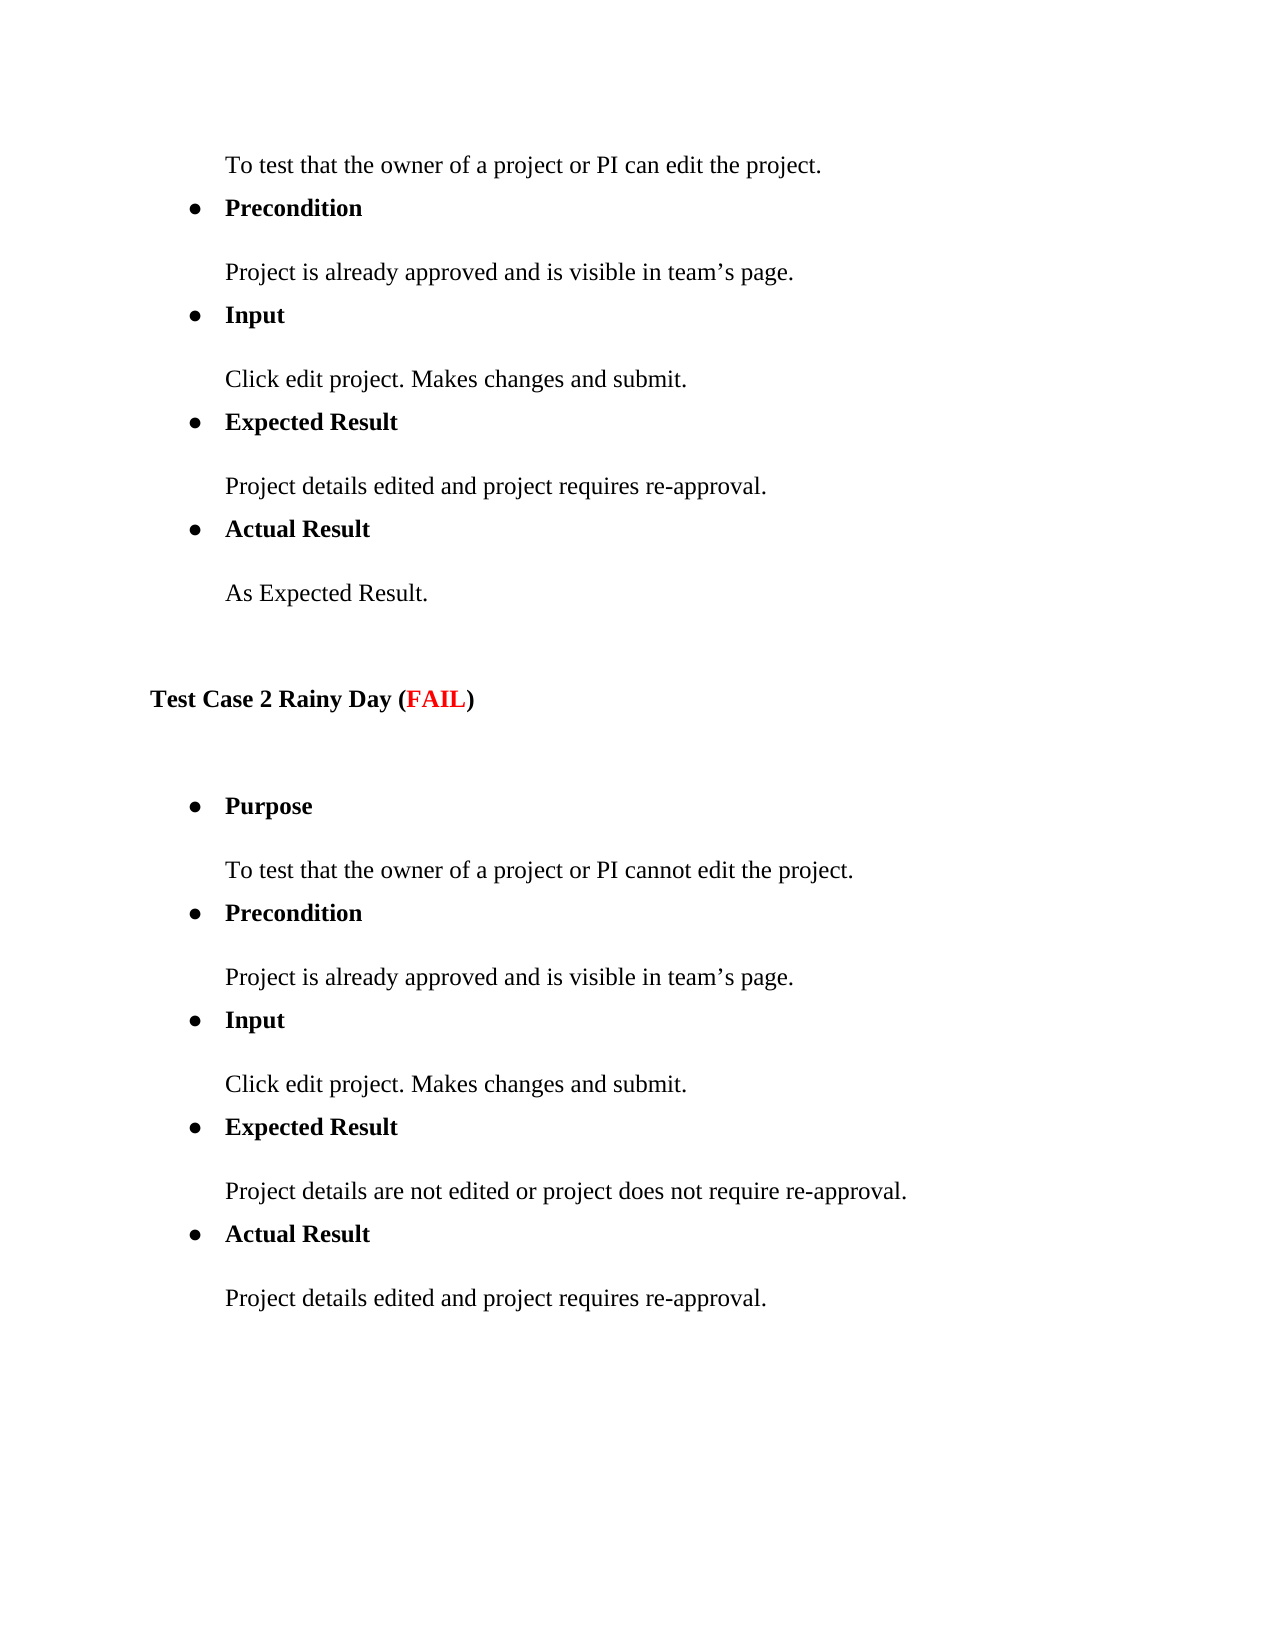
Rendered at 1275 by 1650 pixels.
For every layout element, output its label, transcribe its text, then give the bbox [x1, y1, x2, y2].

list Actual Result [187, 514, 1125, 543]
list Precondition [187, 193, 1125, 222]
text As Expected Result. [150, 578, 1125, 607]
list Precondition [187, 898, 1125, 927]
text To test that the owner of a project or PI cannot edit the project. [150, 855, 1125, 884]
text Click edit project. Makes changes and submit. [150, 1069, 1125, 1098]
text Project is already approved and is visible in team’s page. [150, 257, 1125, 286]
text Click edit project. Makes changes and submit. [150, 364, 1125, 393]
text Project details edited and project requires re-approval. [150, 471, 1125, 500]
list Actual Result [187, 1219, 1125, 1248]
list Expected Result [187, 407, 1125, 436]
list Input [187, 1005, 1125, 1034]
text To test that the owner of a project or PI can edit the project. [150, 150, 1125, 179]
text Project details edited and project requires re-approval. [150, 1283, 1125, 1312]
text Test Case 2 Rainy Day (FAIL) [150, 684, 1125, 713]
list Input [187, 300, 1125, 329]
text Project is already approved and is visible in team’s page. [150, 962, 1125, 991]
list Purpose [187, 791, 1125, 820]
list Expected Result [187, 1112, 1125, 1141]
text Project details are not edited or project does not require re-approval. [150, 1176, 1125, 1205]
